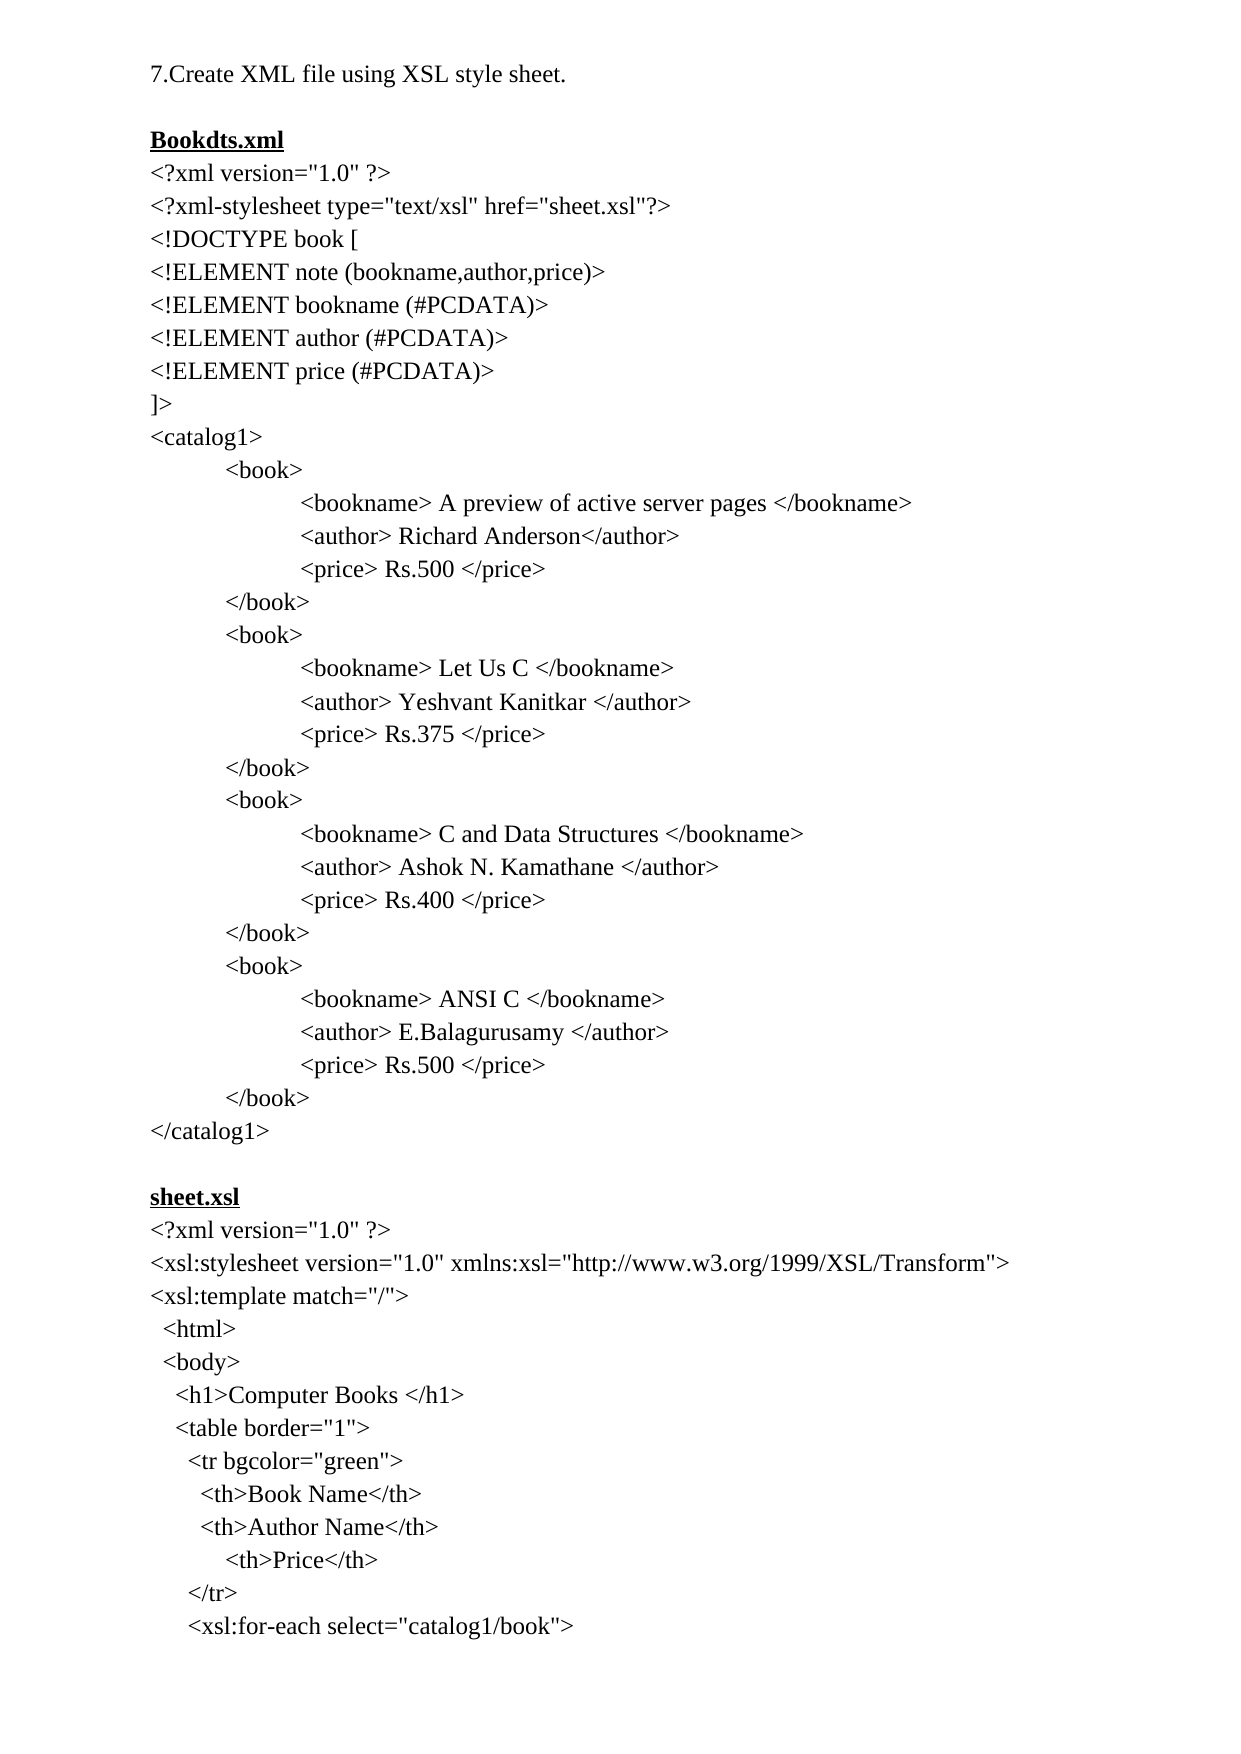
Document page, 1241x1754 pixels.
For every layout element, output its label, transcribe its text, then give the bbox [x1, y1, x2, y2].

text <price> Rs.375 </price> [150, 719, 1181, 748]
text <book> [150, 951, 1181, 979]
text <book> [150, 786, 1181, 814]
text <bookname> ANSI C </bookname> [150, 984, 1181, 1012]
text <author> Richard Anderson</author> [150, 521, 1181, 550]
text <bookname> C and Data Structures </bookname> [150, 819, 1181, 847]
text <?xml version="1.0" ?> [150, 1215, 1181, 1244]
text <price> Rs.400 </price> [150, 885, 1181, 913]
text <!ELEMENT price (#PCDATA)> [150, 356, 1181, 385]
text Bookdts.xml [150, 125, 1181, 154]
text <th>Author Name</th> [150, 1512, 1181, 1541]
text <author> Ashok N. Kamathane </author> [150, 852, 1181, 880]
text <html> [150, 1314, 1181, 1343]
text <h1>Computer Books </h1> [150, 1380, 1181, 1409]
text <price> Rs.500 </price> [150, 1050, 1181, 1078]
text <!DOCTYPE book [ [150, 224, 1181, 253]
text </book> [150, 753, 1181, 781]
text </catalog1> [150, 1116, 1181, 1144]
text <th>Price</th> [150, 1545, 1181, 1574]
text <th>Book Name</th> [150, 1479, 1181, 1508]
text </book> [150, 918, 1181, 946]
text <xsl:for-each select="catalog1/book"> [150, 1611, 1181, 1640]
text <!ELEMENT note (bookname,author,price)> [150, 257, 1181, 286]
text </book> [150, 1083, 1181, 1112]
text <xsl:stylesheet version="1.0" xmlns:xsl="http://www.w3.org/1999/XSL/Transform"> [150, 1248, 1181, 1277]
text <book> [150, 455, 1181, 484]
text </book> [150, 587, 1181, 616]
text <catalog1> [150, 422, 1181, 451]
text sheet.xsl [150, 1182, 1181, 1211]
text <?xml-stylesheet type="text/xsl" href="sheet.xsl"?> [150, 191, 1181, 220]
text <xsl:template match="/"> [150, 1281, 1181, 1310]
text <price> Rs.500 </price> [150, 554, 1181, 583]
text <!ELEMENT bookname (#PCDATA)> [150, 290, 1181, 319]
text </tr> [150, 1578, 1181, 1607]
text <bookname> Let Us C </bookname> [150, 653, 1181, 682]
text <?xml version="1.0" ?> [150, 158, 1181, 187]
text <table border="1"> [150, 1413, 1181, 1442]
text 7.Create XML file using XSL style sheet. [150, 59, 1181, 88]
text ]> [150, 389, 1181, 418]
text <author> E.Balagurusamy </author> [150, 1017, 1181, 1046]
text <book> [150, 621, 1181, 649]
text <author> Yeshvant Kanitkar </author> [150, 687, 1181, 715]
text <tr bgcolor="green"> [150, 1446, 1181, 1475]
text <bookname> A preview of active server pages </bookname> [150, 488, 1181, 517]
text <!ELEMENT author (#PCDATA)> [150, 323, 1181, 352]
text <body> [150, 1347, 1181, 1376]
